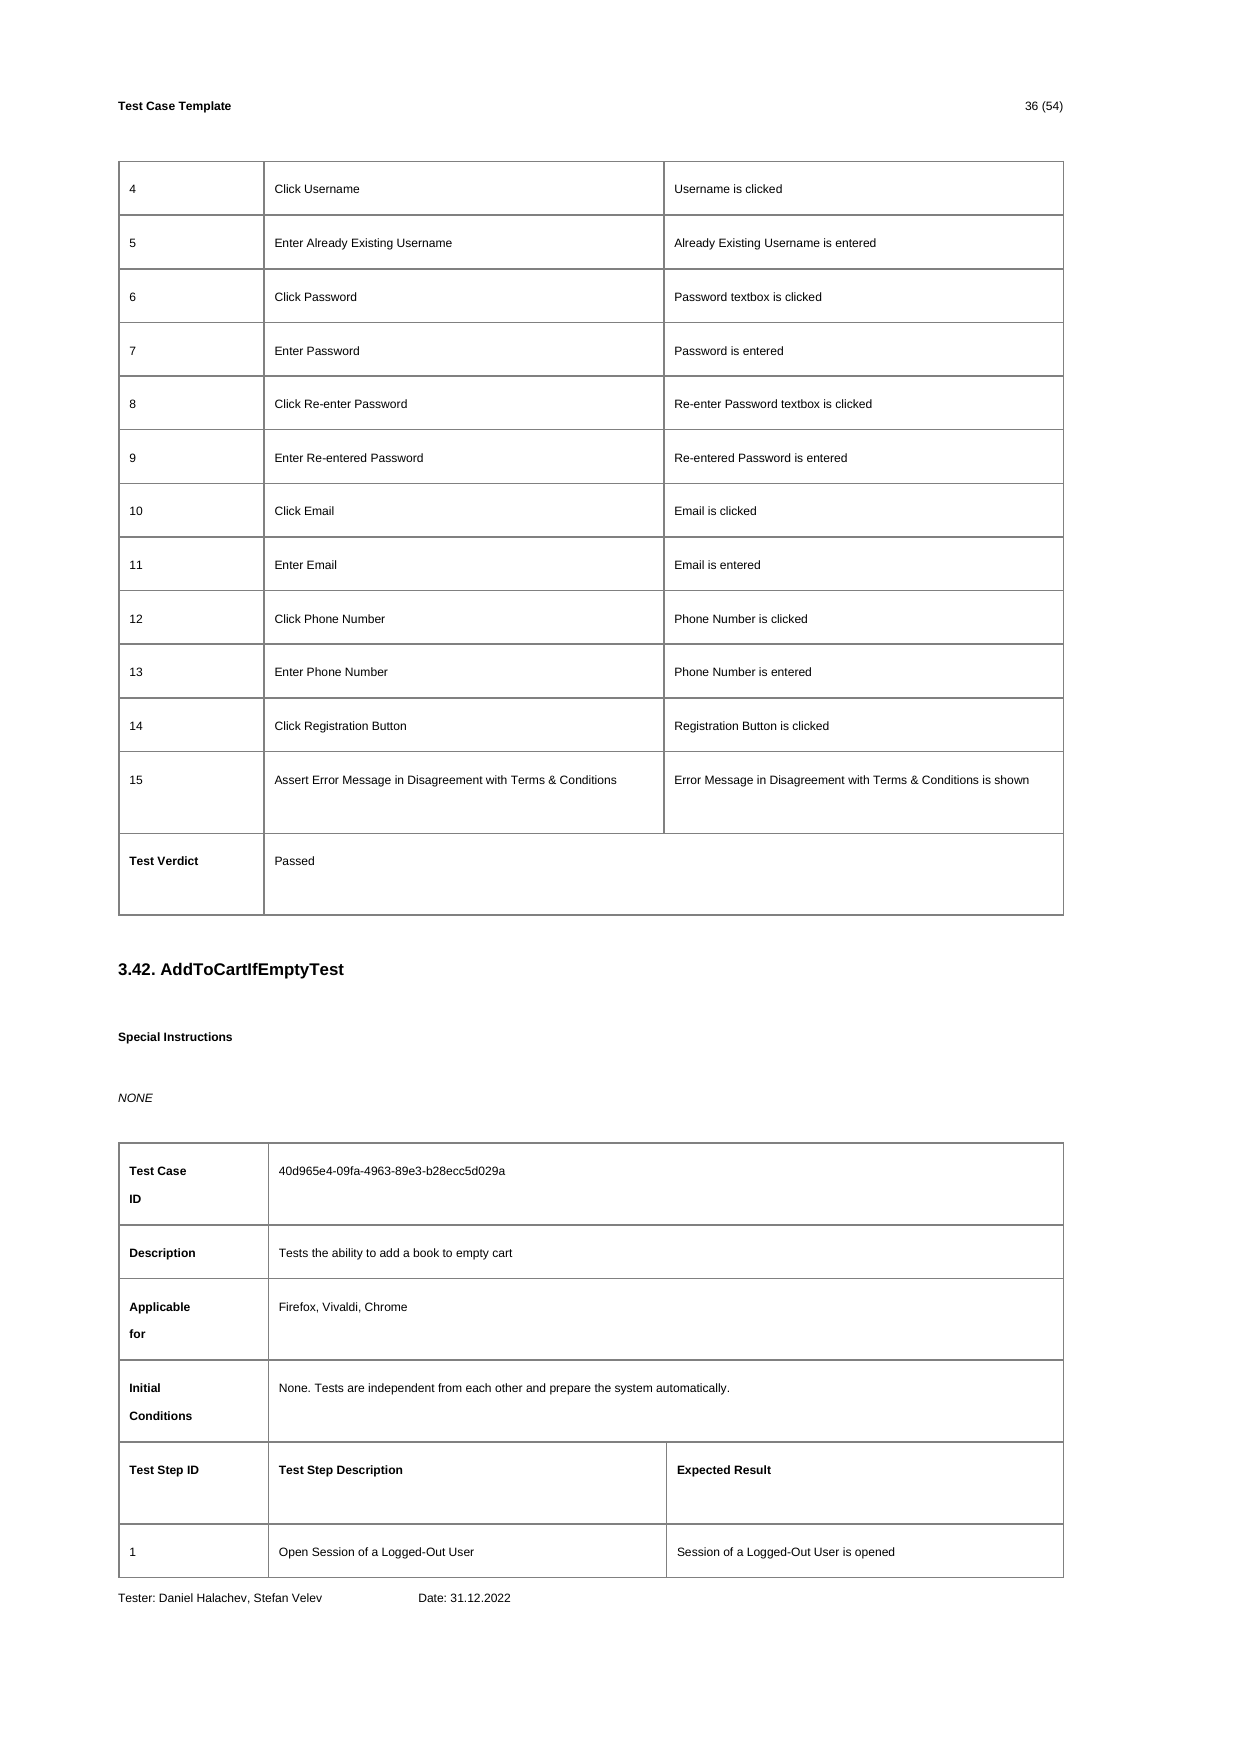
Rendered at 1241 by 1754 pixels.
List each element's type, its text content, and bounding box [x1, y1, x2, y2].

table_cell Session of a Logged-Out User is opened [667, 1525, 1063, 1576]
table_cell Enter Already Existing Username [265, 216, 663, 268]
table_cell 13 [120, 645, 263, 697]
subtitle 3.42. AddToCartIfEmptyTest [118, 945, 1122, 978]
table_cell Open Session of a Logged-Out User [269, 1525, 666, 1576]
table_cell Email is entered [665, 538, 1063, 590]
table_cell Phone Number is entered [665, 645, 1063, 697]
table_cell Enter Email [265, 538, 663, 590]
table_cell Registration Button is clicked [665, 699, 1063, 751]
table_cell 6 [120, 270, 263, 321]
table_cell Password textbox is clicked [665, 270, 1063, 321]
text NONE [118, 1081, 1122, 1105]
table_cell Enter Password [265, 323, 663, 375]
table_cell Firefox, Vivaldi, Chrome [269, 1279, 1063, 1359]
table_cell 4 [120, 162, 263, 214]
table_cell Expected Result [667, 1443, 1063, 1523]
table_cell Already Existing Username is entered [665, 216, 1063, 268]
table_cell Click Registration Button [265, 699, 663, 751]
table_cell Error Message in Disagreement with Terms & Conditions is shown [665, 752, 1063, 832]
table_cell Test Verdict [120, 834, 263, 914]
table_cell Enter Re-entered Password [265, 430, 663, 482]
table_cell 14 [120, 699, 263, 751]
table_cell Click Username [265, 162, 663, 214]
table_cell Applicable for [120, 1279, 268, 1359]
table_cell Test Step ID [120, 1443, 268, 1523]
table_cell Description [120, 1226, 268, 1277]
table_cell Initial Conditions [120, 1361, 268, 1441]
table_cell 9 [120, 430, 263, 482]
table_cell 15 [120, 752, 263, 832]
table_cell Click Password [265, 270, 663, 321]
table_cell Test Step Description [269, 1443, 666, 1523]
table_cell Password is entered [665, 323, 1063, 375]
table_header 40d965e4-09fa-4963-89e3-b28ecc5d029a [269, 1144, 1063, 1224]
table_cell 8 [120, 377, 263, 429]
table_cell 7 [120, 323, 263, 375]
table_cell 11 [120, 538, 263, 590]
table_cell Click Email [265, 484, 663, 536]
table_cell Click Re-enter Password [265, 377, 663, 429]
table_cell Email is clicked [665, 484, 1063, 536]
table_cell 10 [120, 484, 263, 536]
table_cell Tests the ability to add a book to empty cart [269, 1226, 1063, 1277]
table_cell Enter Phone Number [265, 645, 663, 697]
table_cell 12 [120, 591, 263, 643]
table_cell None. Tests are independent from each other and prepare the system automatically. [269, 1361, 1063, 1441]
table_cell Passed [265, 834, 1063, 914]
table_cell 1 [120, 1525, 268, 1576]
table_cell 5 [120, 216, 263, 268]
table_cell Re-entered Password is entered [665, 430, 1063, 482]
table_cell Click Phone Number [265, 591, 663, 643]
table_cell Assert Error Message in Disagreement with Terms & Conditions [265, 752, 663, 832]
table_cell Username is clicked [665, 162, 1063, 214]
table_cell Re-enter Password textbox is clicked [665, 377, 1063, 429]
table_cell Phone Number is clicked [665, 591, 1063, 643]
table_header Test Case ID [120, 1144, 268, 1224]
text Special Instructions [118, 1020, 1122, 1044]
